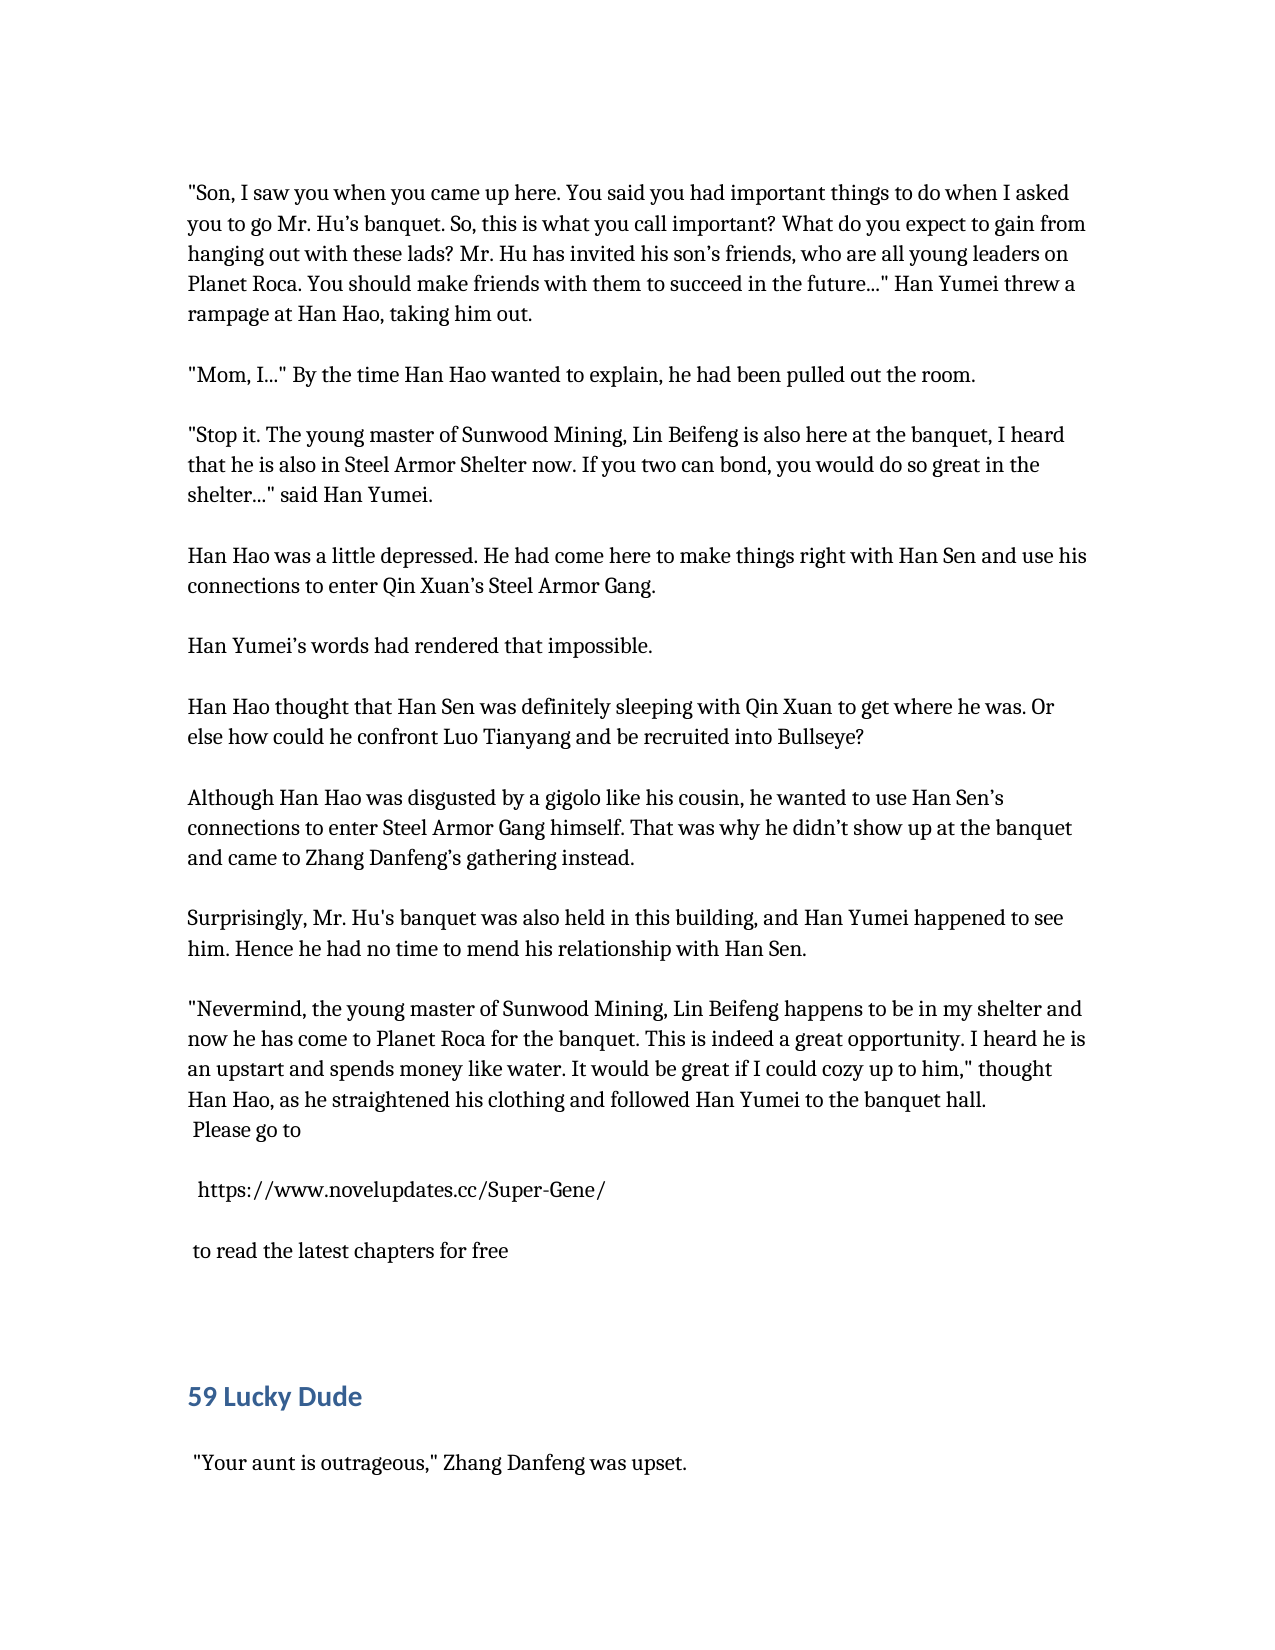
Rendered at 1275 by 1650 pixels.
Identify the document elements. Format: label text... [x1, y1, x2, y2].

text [187, 150, 1087, 1324]
subtitle 59 Lucky Dude [187, 1378, 1087, 1414]
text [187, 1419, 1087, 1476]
